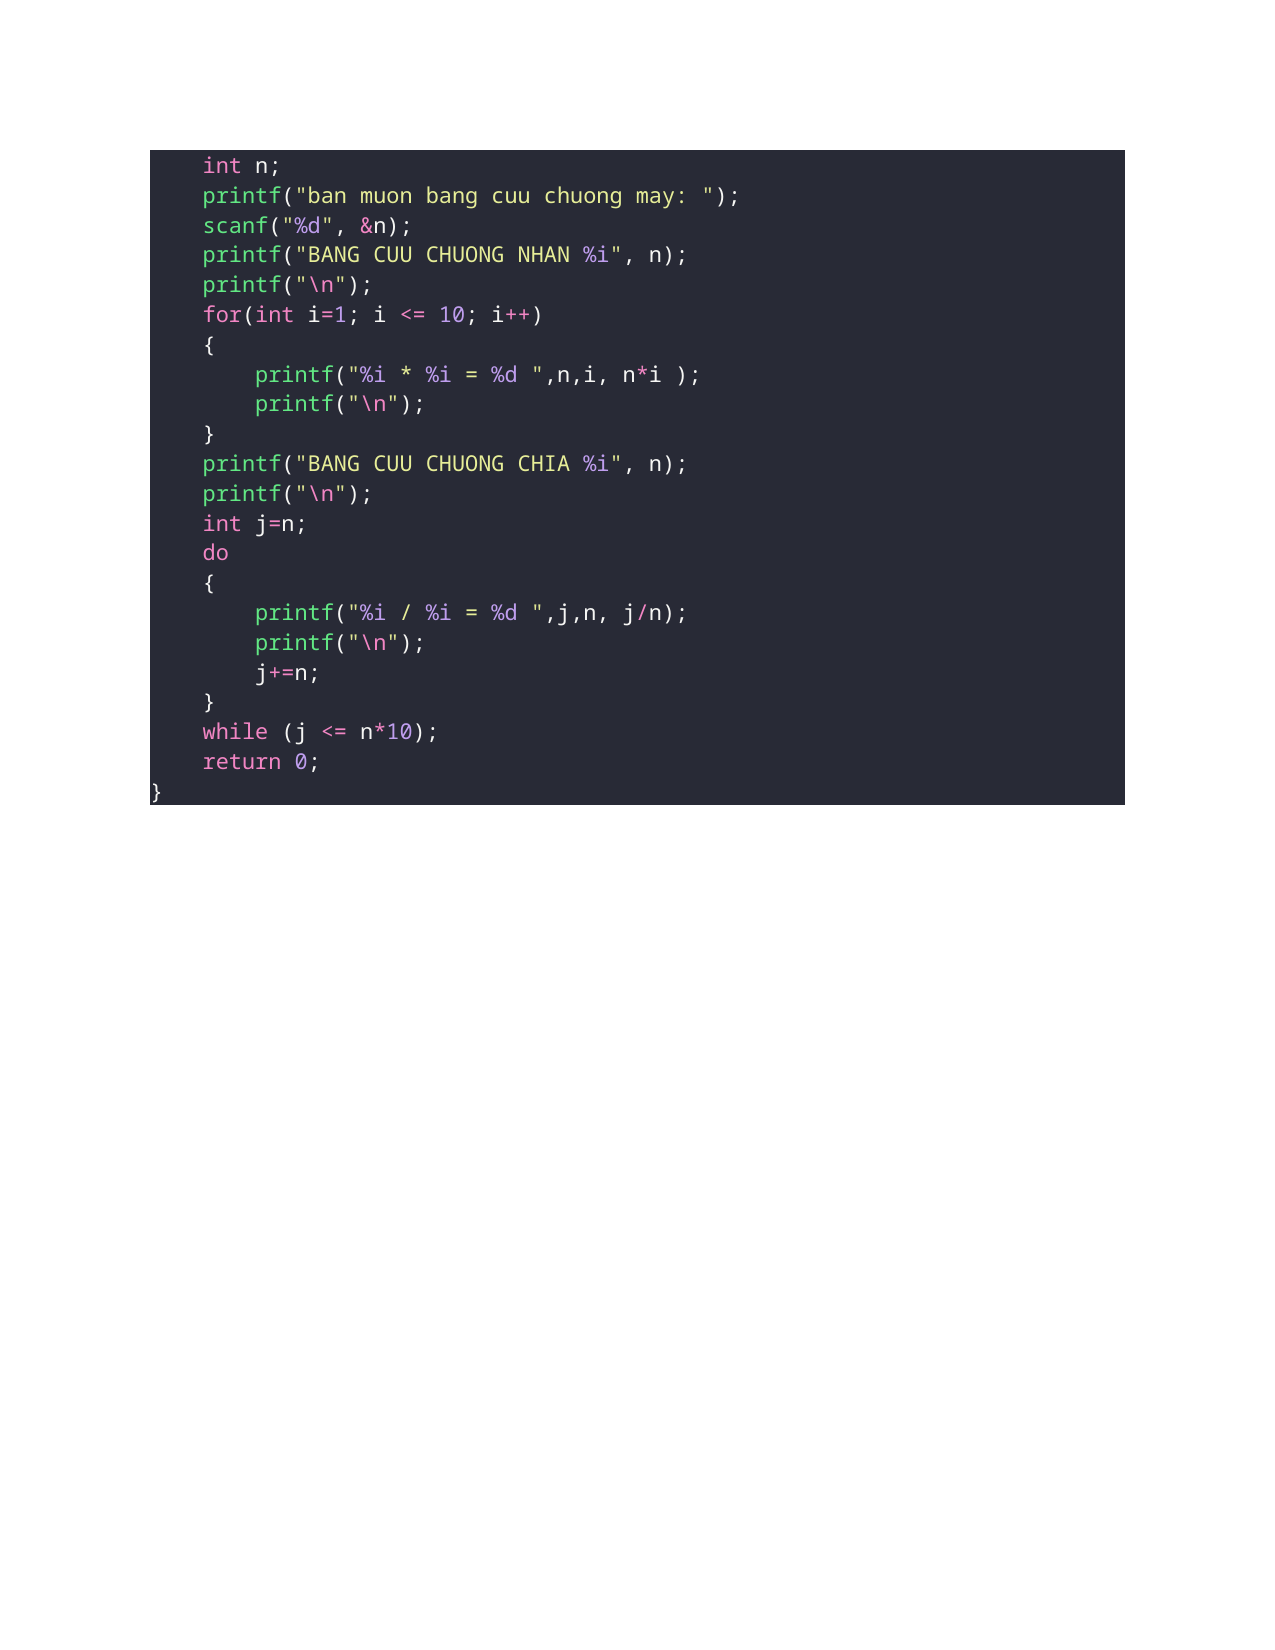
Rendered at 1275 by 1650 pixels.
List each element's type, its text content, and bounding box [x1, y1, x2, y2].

text printf("\n"); [150, 388, 1125, 418]
text j+=n; [150, 656, 1125, 686]
text int j=n; [150, 507, 1125, 537]
text do [150, 537, 1125, 567]
text { [150, 329, 1125, 358]
text int n; [150, 150, 1125, 180]
text printf("BANG CUU CHUONG NHAN %i", n); [150, 239, 1125, 269]
text for(int i=1; i <= 10; i++) [150, 299, 1125, 329]
text printf("%i * %i = %d ",n,i, n*i ); [150, 358, 1125, 388]
text } [150, 418, 1125, 448]
text printf("BANG CUU CHUONG CHIA %i", n); [150, 448, 1125, 478]
text printf("\n"); [150, 269, 1125, 299]
text printf("\n"); [150, 478, 1125, 507]
text } [150, 686, 1125, 716]
text printf("\n"); [150, 627, 1125, 656]
text printf("ban muon bang cuu chuong may: "); [150, 180, 1125, 209]
text printf("%i / %i = %d ",j,n, j/n); [150, 597, 1125, 627]
text while (j <= n*10); [150, 716, 1125, 746]
text { [150, 567, 1125, 597]
text return 0; [150, 746, 1125, 776]
text scanf("%d", &n); [150, 209, 1125, 239]
text } [150, 776, 1125, 805]
